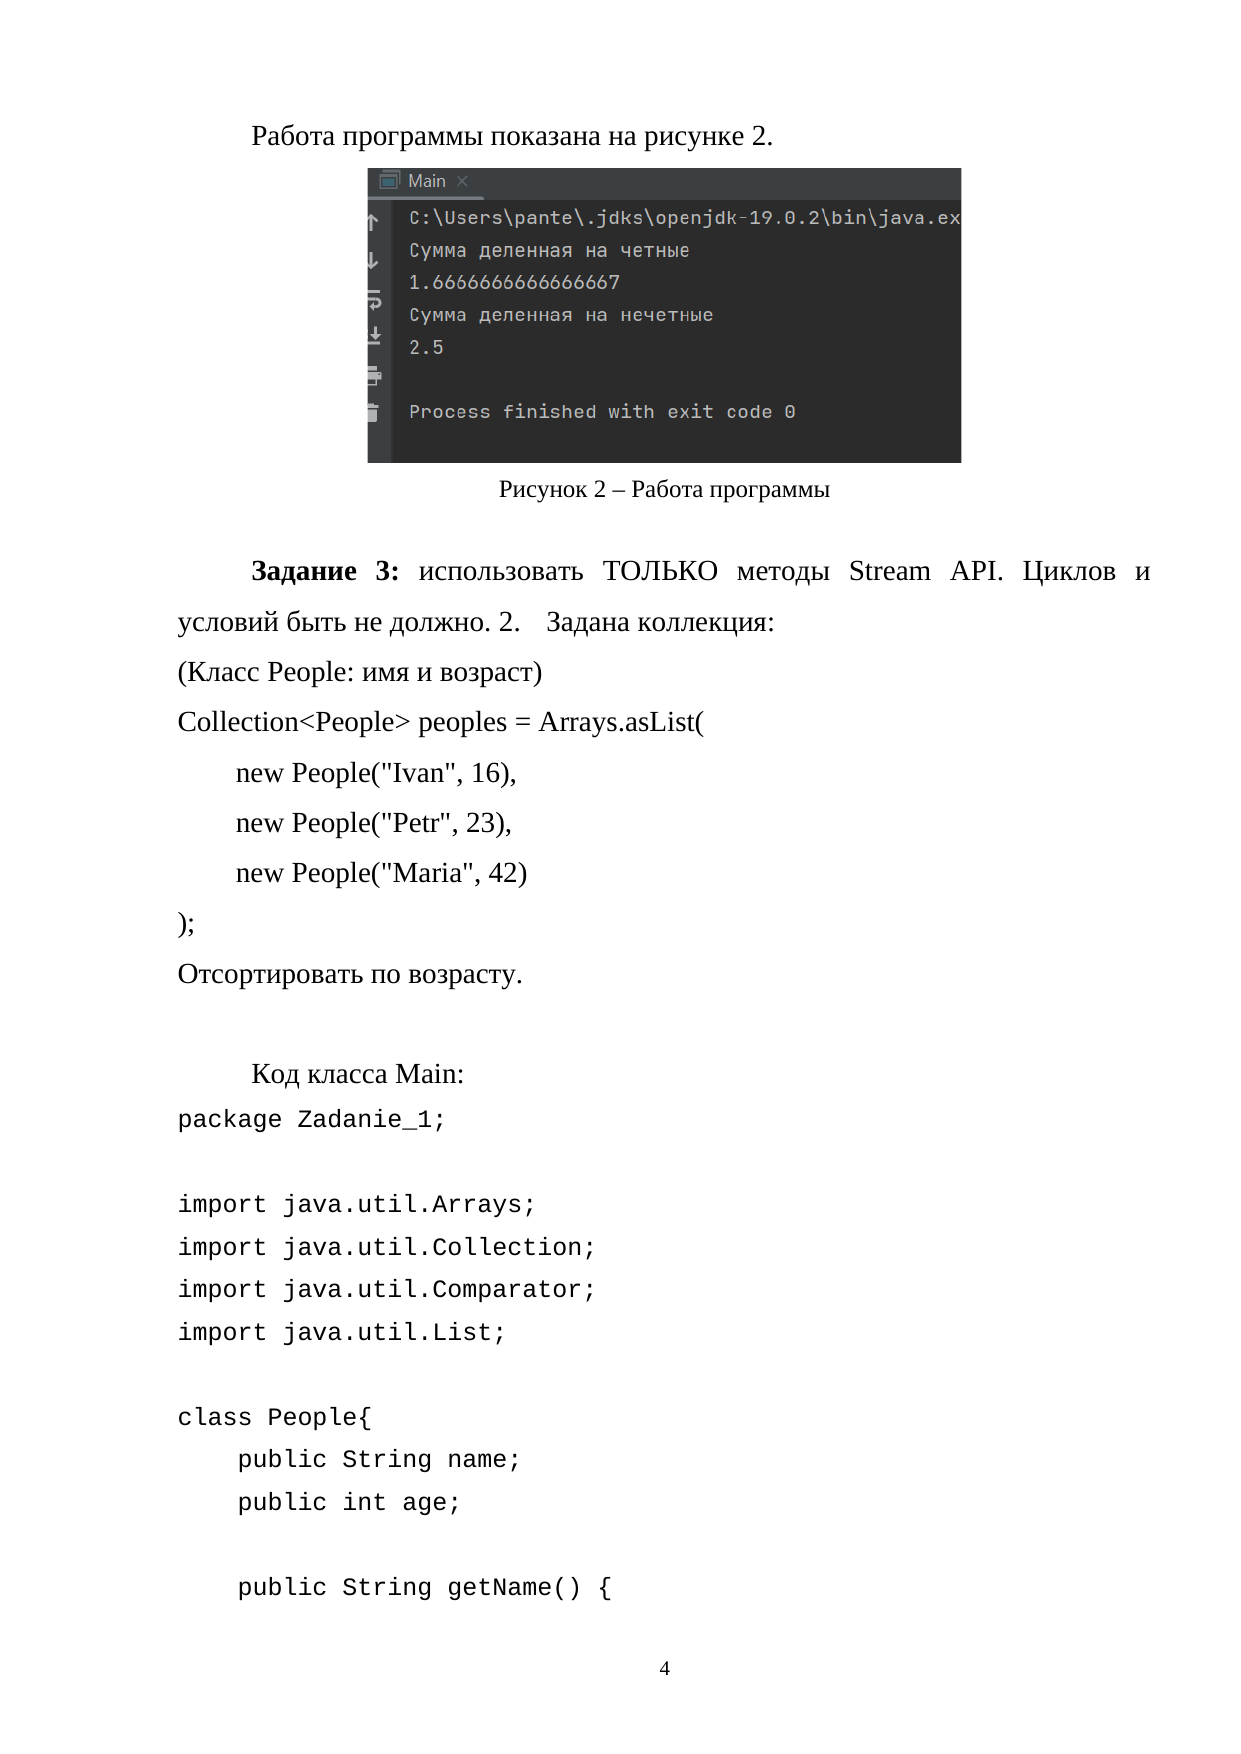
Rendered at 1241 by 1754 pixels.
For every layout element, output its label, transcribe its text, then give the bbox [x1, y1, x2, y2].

text (Класс People: имя и возраст) [177, 654, 1152, 688]
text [177, 1107, 1152, 1603]
text Collection<People> peoples = Arrays.asList( [177, 704, 1152, 738]
text new People("Petr", 23), [177, 805, 1152, 838]
picture [367, 168, 962, 463]
text Задание 3: использовать ТОЛЬКО методы Stream API. Циклов и условий быть не должно. 2. Задана коллекция: [177, 553, 1152, 637]
text ); [177, 906, 1152, 939]
text Отсортировать по возрасту. [177, 956, 1152, 989]
text Код класса Main: [177, 1057, 1152, 1090]
text new People("Maria", 42) [177, 855, 1152, 889]
text Работа программы показана на рисунке 2. [177, 118, 1152, 152]
text Рисунок 2 – Работа программы [177, 474, 1152, 503]
text new People("Ivan", 16), [177, 755, 1152, 788]
